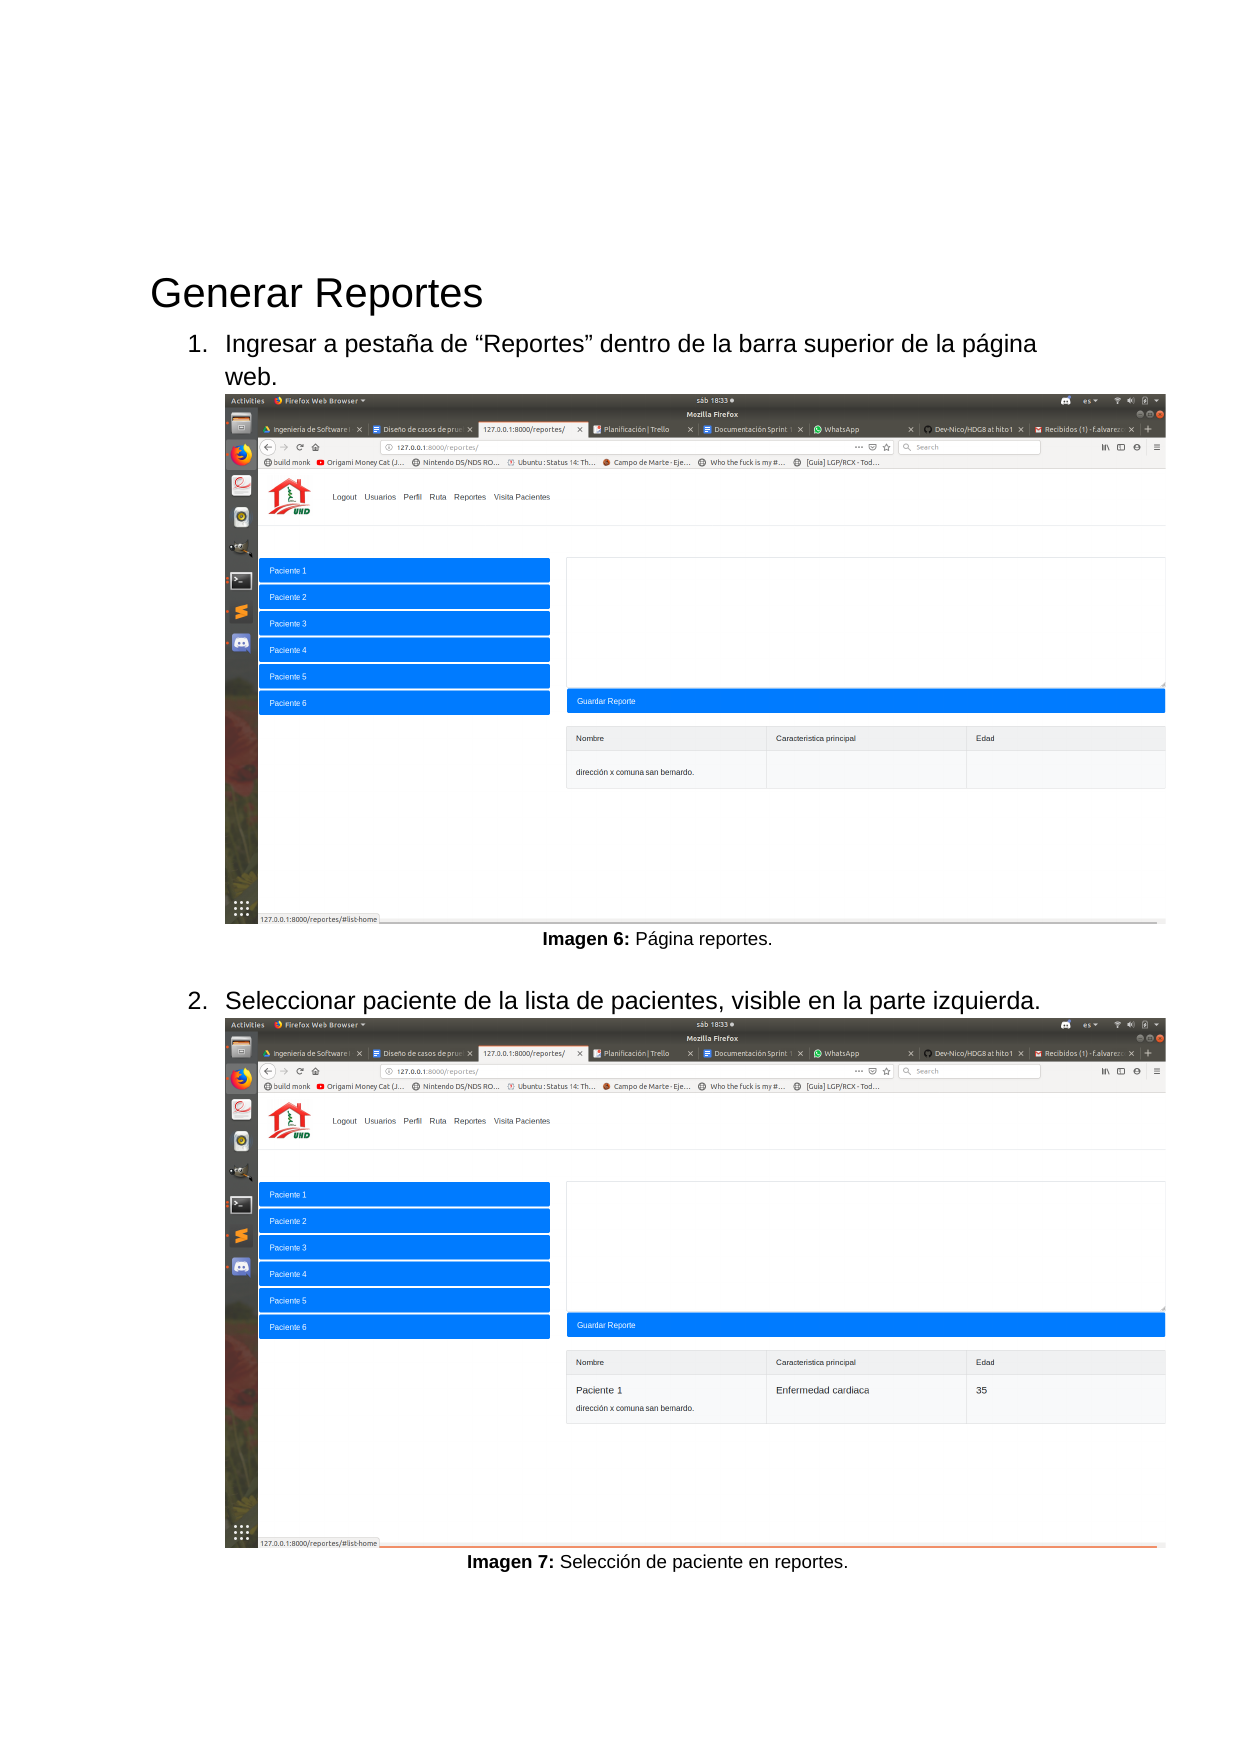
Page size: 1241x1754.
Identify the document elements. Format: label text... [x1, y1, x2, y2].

text Imagen 6: Página reportes. [225, 928, 1090, 949]
subtitle Generar Reportes [150, 269, 1090, 317]
text Imagen 7: Selección de paciente en reportes. [225, 1551, 1090, 1573]
picture [225, 394, 1166, 924]
picture [225, 1018, 1166, 1548]
